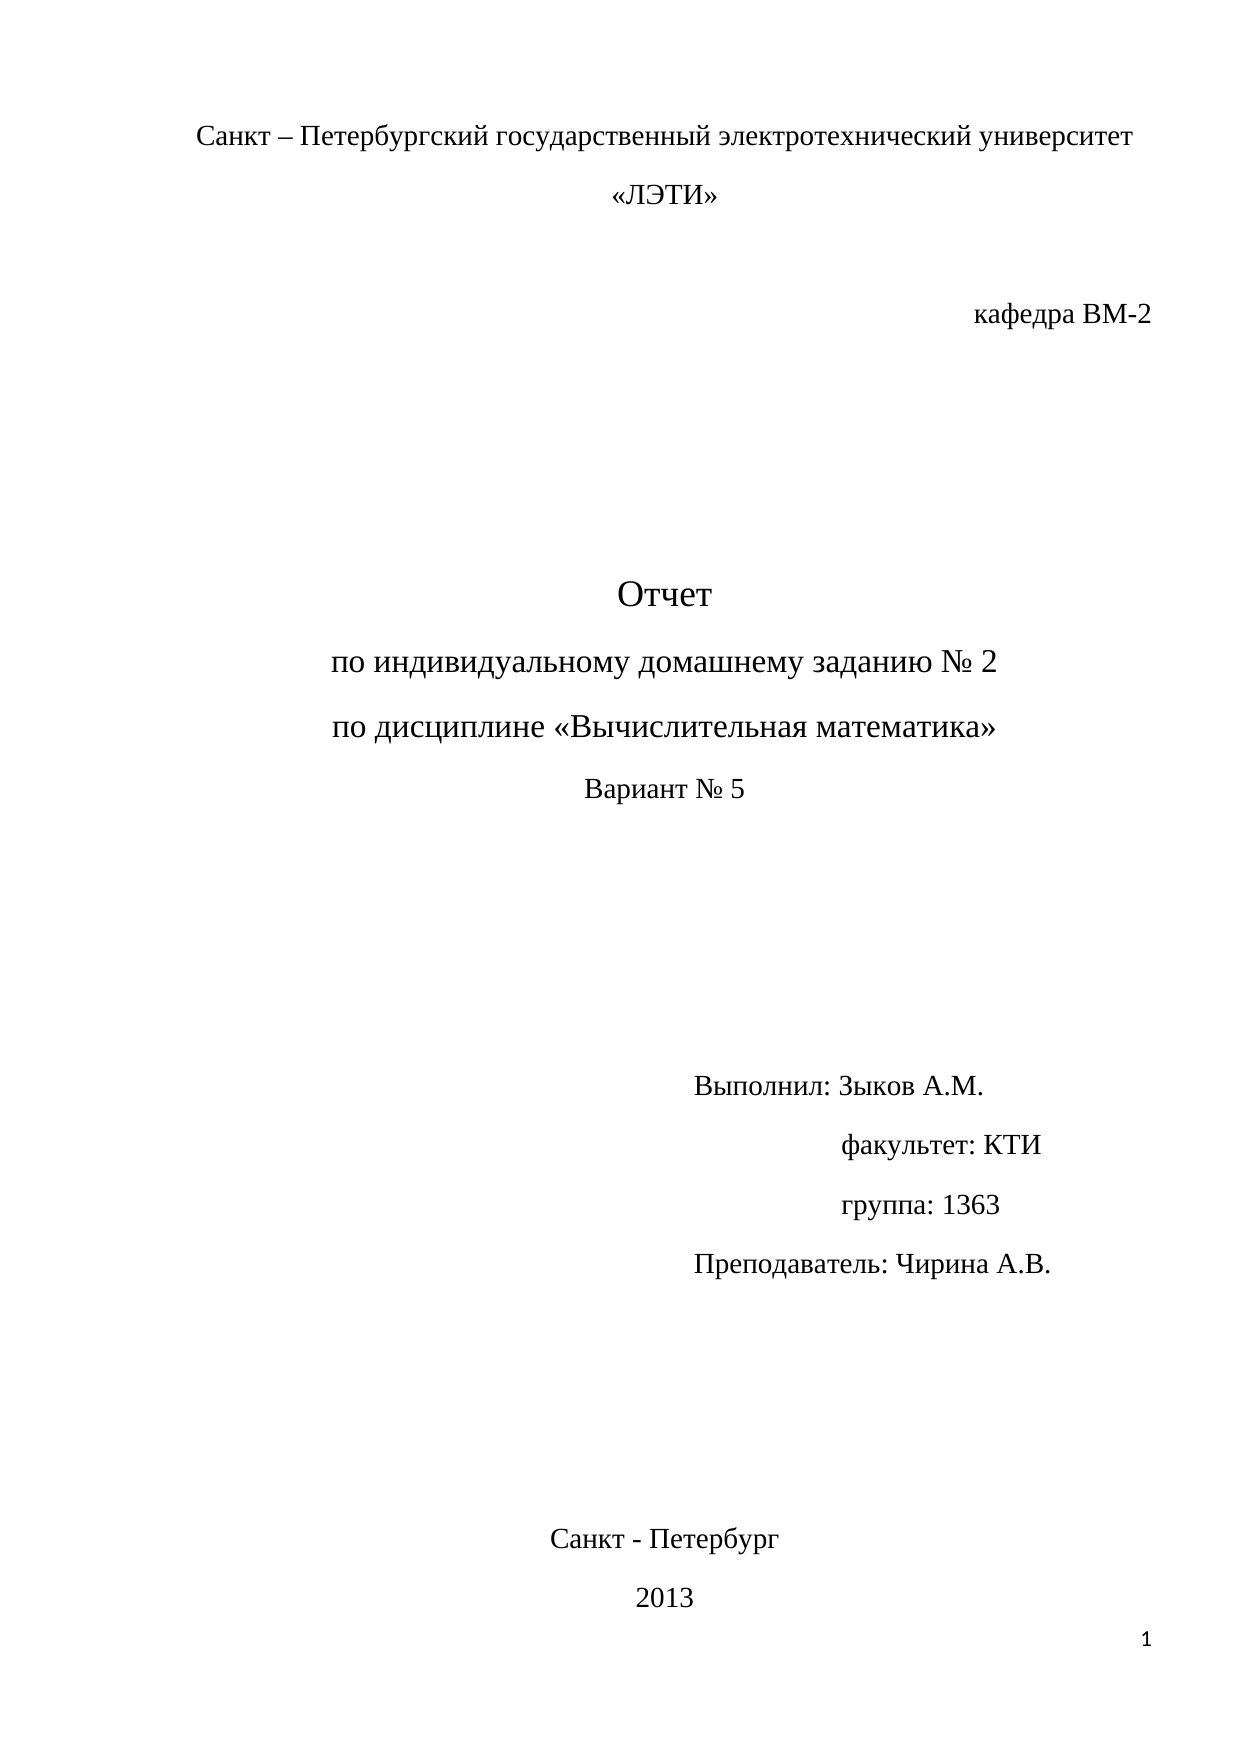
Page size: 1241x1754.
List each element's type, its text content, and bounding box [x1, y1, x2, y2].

text Отчет [177, 571, 1152, 614]
text факультет: КТИ [841, 1127, 1152, 1161]
text Выполнил: Зыков А.М. [693, 1068, 1152, 1102]
text «ЛЭТИ» [177, 177, 1152, 211]
text Преподаватель: Чирина А.В. [693, 1246, 1152, 1280]
text по дисциплине «Вычислительная математика» [177, 706, 1152, 745]
text 2013 [177, 1580, 1152, 1614]
text Санкт - Петербург [177, 1521, 1152, 1554]
text кафедра ВМ-2 [177, 296, 1152, 330]
text группа: 1363 [767, 1187, 1152, 1220]
text Вариант № 5 [177, 771, 1152, 805]
text Санкт – Петербургский государственный электротехнический университет [177, 118, 1152, 152]
text по индивидуальному домашнему заданию № 2 [177, 641, 1152, 680]
